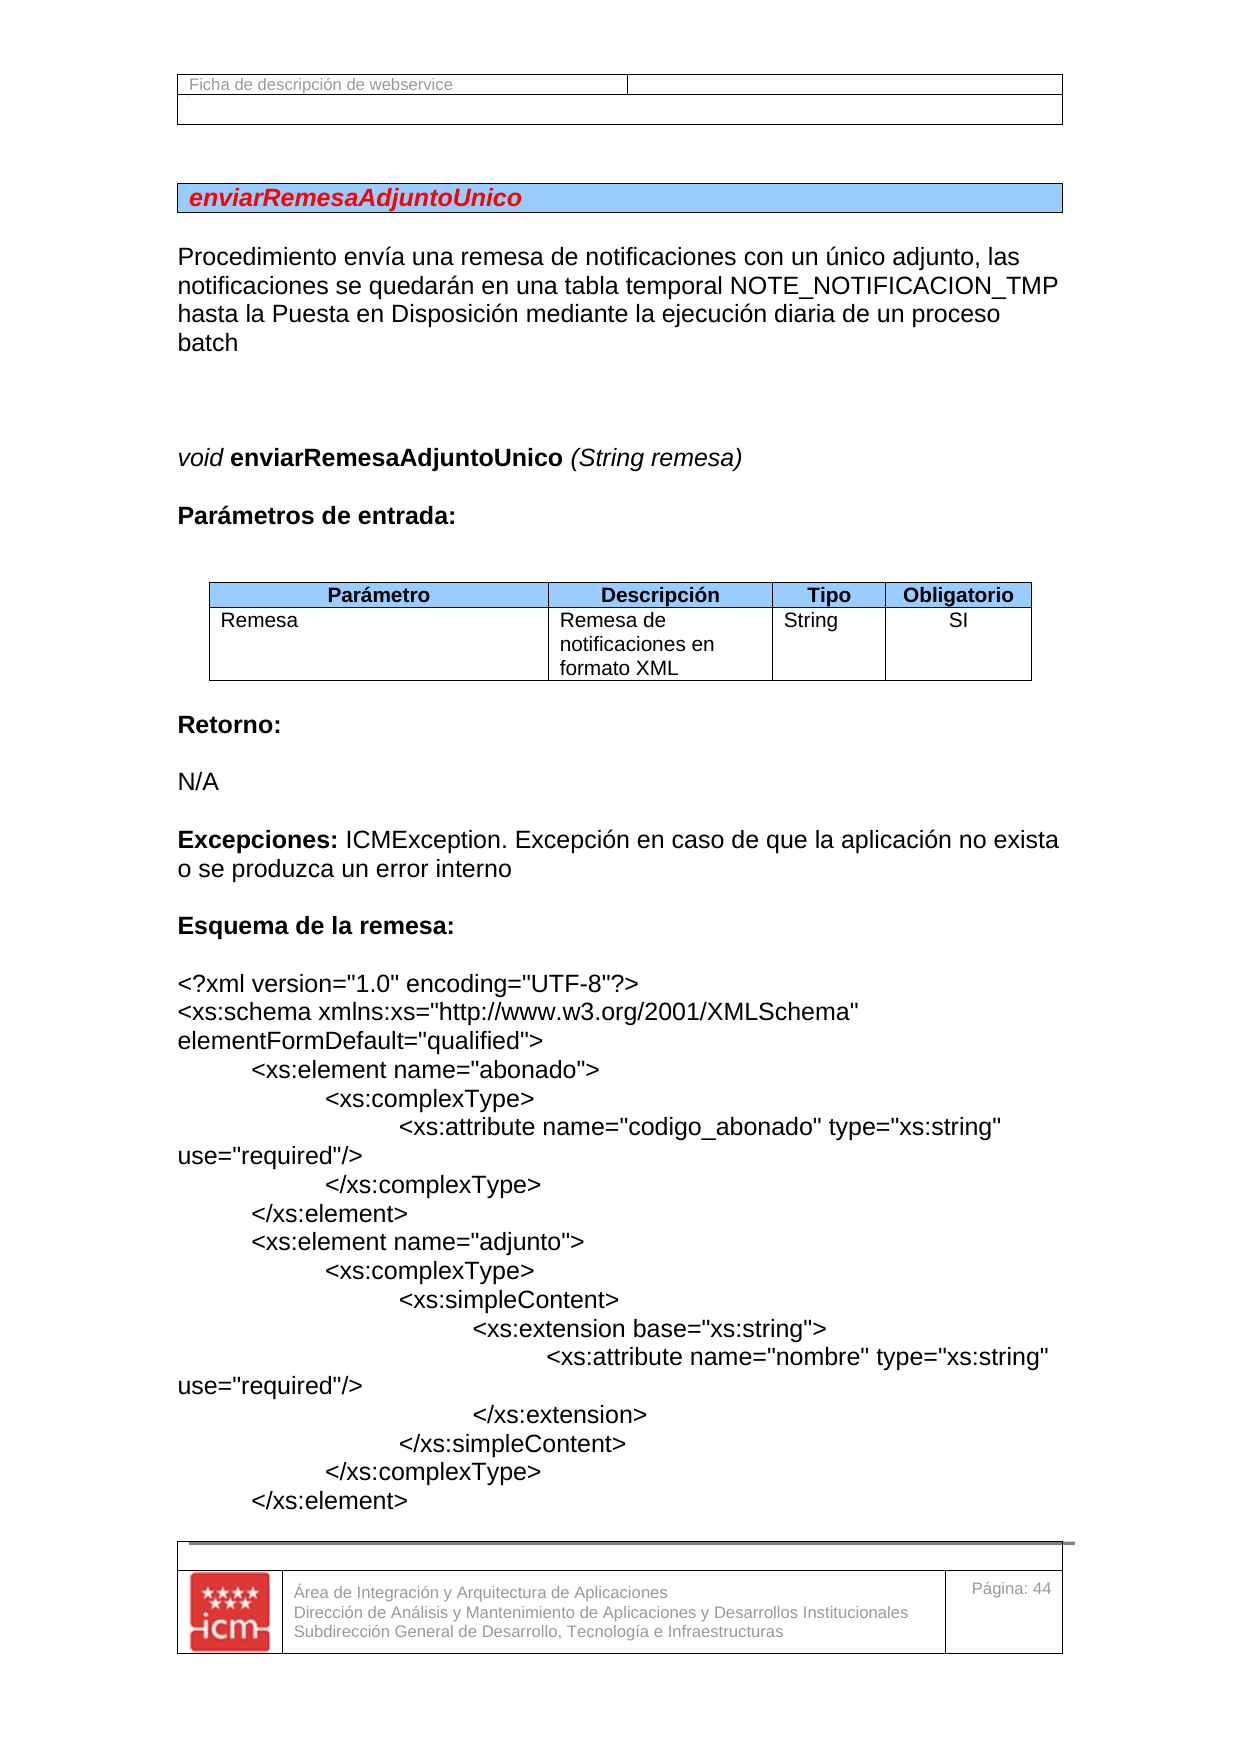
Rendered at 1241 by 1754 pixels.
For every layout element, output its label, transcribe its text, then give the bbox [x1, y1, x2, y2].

text </xs:complexType> [177, 1170, 1063, 1199]
table_header enviarRemesaAdjuntoUnico [178, 184, 1062, 212]
text <xs:complexType> [177, 1084, 1063, 1112]
text <xs:element name="adjunto"> [177, 1227, 1063, 1256]
table_cell Remesa [210, 608, 548, 680]
text </xs:element> [177, 1199, 1063, 1227]
table_header Tipo [773, 583, 885, 607]
text Procedimiento envía una remesa de notificaciones con un único adjunto, las notificaciones se quedarán en una tabla temporal NOTE_NOTIFICACION_TMP hasta la Puesta en Disposición mediante la ejecución diaria de un proceso batch [177, 242, 1063, 357]
text Esquema de la remesa: [177, 911, 1063, 940]
text Excepciones: ICMException. Excepción en caso de que la aplicación no exista o se produzca un error interno [177, 825, 1063, 882]
text <xs:schema xmlns:xs="http://www.w3.org/2001/XMLSchema" elementFormDefault="qualified"> [177, 997, 1063, 1055]
text <xs:complexType> [177, 1256, 1063, 1285]
table_cell String [773, 608, 885, 680]
text <xs:element name="abonado"> [177, 1055, 1063, 1084]
table_header Parámetro [210, 583, 548, 607]
text </xs:element> [177, 1486, 1063, 1515]
table_header Descripción [549, 583, 772, 607]
text </xs:simpleContent> [177, 1429, 1063, 1457]
text void enviarRemesaAdjuntoUnico (String remesa) [177, 443, 1063, 472]
text <?xml version="1.0" encoding="UTF-8"?> [177, 969, 1063, 997]
text N/A [177, 767, 1063, 796]
table_header Obligatorio [886, 583, 1031, 607]
text <xs:attribute name="nombre" type="xs:string" use="required"/> [177, 1342, 1063, 1400]
table_cell Remesa de notificaciones en formato XML [549, 608, 772, 680]
text Retorno: [177, 710, 1063, 739]
table_cell SI [886, 608, 1031, 680]
text </xs:extension> [177, 1400, 1063, 1429]
text <xs:attribute name="codigo_abonado" type="xs:string" use="required"/> [177, 1112, 1063, 1170]
text </xs:complexType> [177, 1457, 1063, 1486]
text <xs:simpleContent> [177, 1285, 1063, 1314]
text Parámetros de entrada: [177, 501, 1063, 529]
text <xs:extension base="xs:string"> [177, 1314, 1063, 1342]
